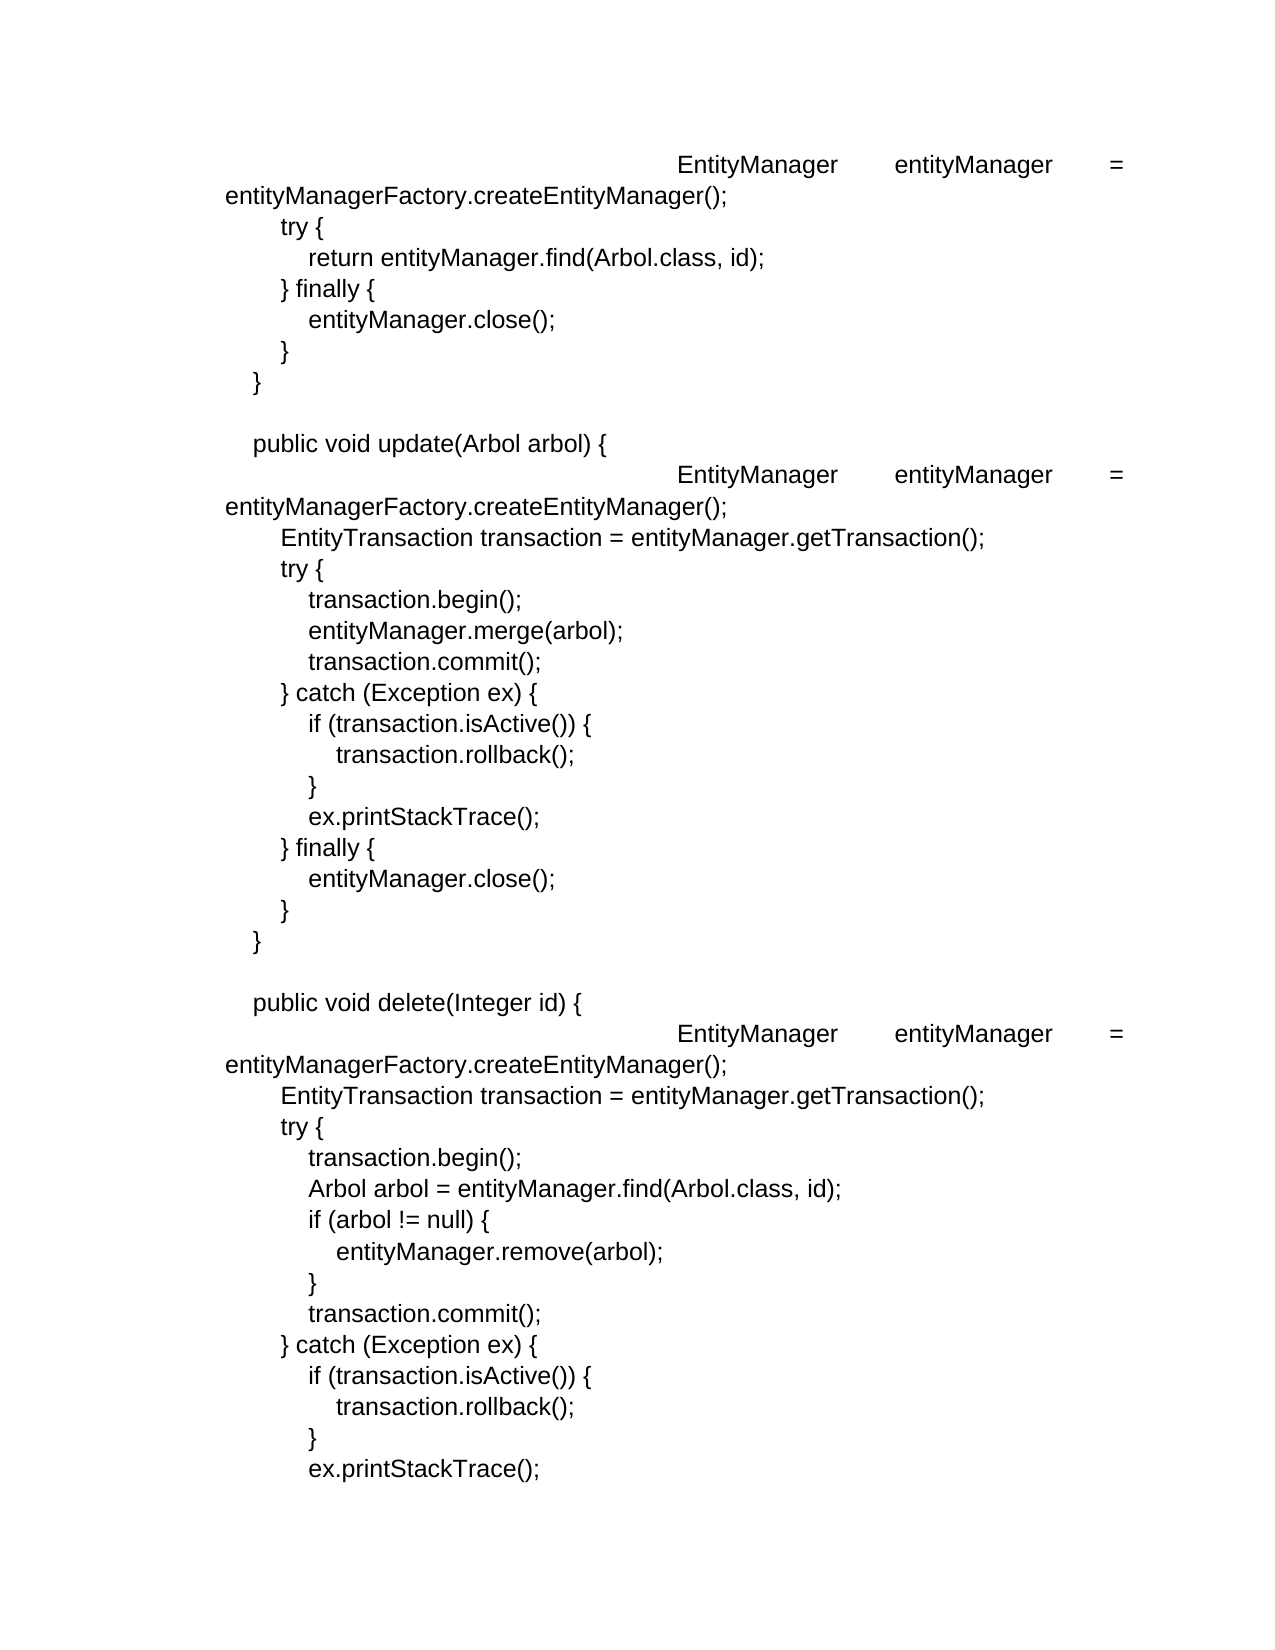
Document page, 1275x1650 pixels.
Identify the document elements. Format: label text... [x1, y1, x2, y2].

list } [225, 926, 1125, 955]
list transaction.begin(); [225, 1143, 1125, 1172]
list EntityManager entityManager = entityManagerFactory.createEntityManager(); [225, 460, 1125, 520]
list EntityManager entityManager = entityManagerFactory.createEntityManager(); [225, 1019, 1125, 1079]
list transaction.rollback(); [225, 1392, 1125, 1420]
list transaction.rollback(); [225, 740, 1125, 768]
list EntityManager entityManager = entityManagerFactory.createEntityManager(); [225, 150, 1125, 210]
list } [225, 771, 1125, 799]
list } [225, 895, 1125, 924]
list } [225, 336, 1125, 365]
list } [225, 1423, 1125, 1451]
list entityManager.close(); [225, 864, 1125, 893]
list entityManager.remove(arbol); [225, 1236, 1125, 1265]
list } finally { [225, 274, 1125, 303]
list transaction.begin(); [225, 584, 1125, 613]
list transaction.commit(); [225, 647, 1125, 675]
list } [225, 367, 1125, 396]
list Arbol arbol = entityManager.find(Arbol.class, id); [225, 1174, 1125, 1203]
list } catch (Exception ex) { [225, 678, 1125, 706]
list entityManager.merge(arbol); [225, 616, 1125, 644]
list try { [225, 1112, 1125, 1141]
list ex.printStackTrace(); [225, 1454, 1125, 1482]
list EntityTransaction transaction = entityManager.getTransaction(); [225, 1081, 1125, 1110]
list return entityManager.find(Arbol.class, id); [225, 243, 1125, 272]
list public void update(Arbol arbol) { [225, 429, 1125, 458]
list EntityTransaction transaction = entityManager.getTransaction(); [225, 522, 1125, 551]
list transaction.commit(); [225, 1298, 1125, 1327]
list } catch (Exception ex) { [225, 1329, 1125, 1358]
list if (transaction.isActive()) { [225, 709, 1125, 737]
list if (arbol != null) { [225, 1205, 1125, 1234]
list ex.printStackTrace(); [225, 802, 1125, 831]
list if (transaction.isActive()) { [225, 1361, 1125, 1389]
list public void delete(Integer id) { [225, 988, 1125, 1017]
list try { [225, 212, 1125, 241]
list try { [225, 553, 1125, 582]
list } finally { [225, 833, 1125, 862]
list entityManager.close(); [225, 305, 1125, 334]
list } [225, 1267, 1125, 1296]
